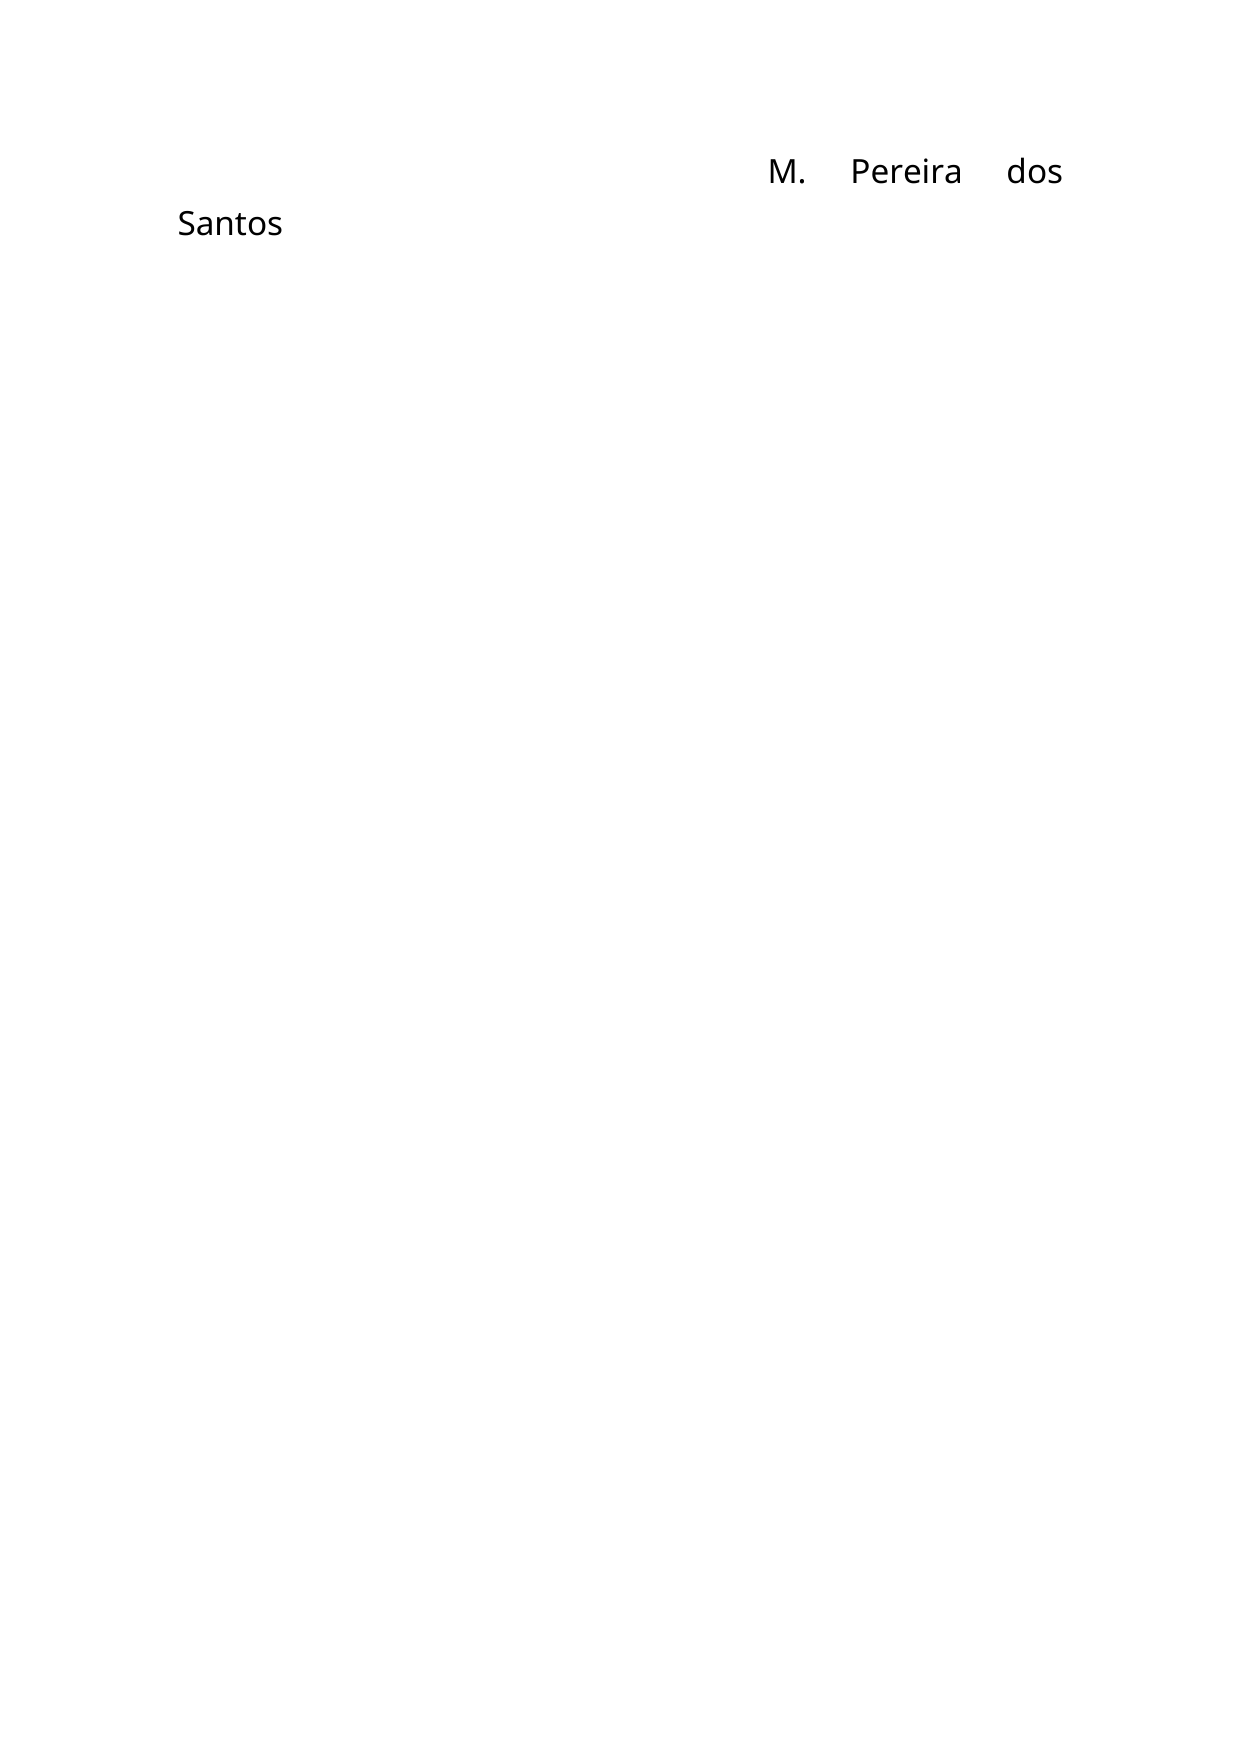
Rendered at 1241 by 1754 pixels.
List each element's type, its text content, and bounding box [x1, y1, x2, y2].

text M. Pereira dos Santos [177, 148, 1063, 245]
